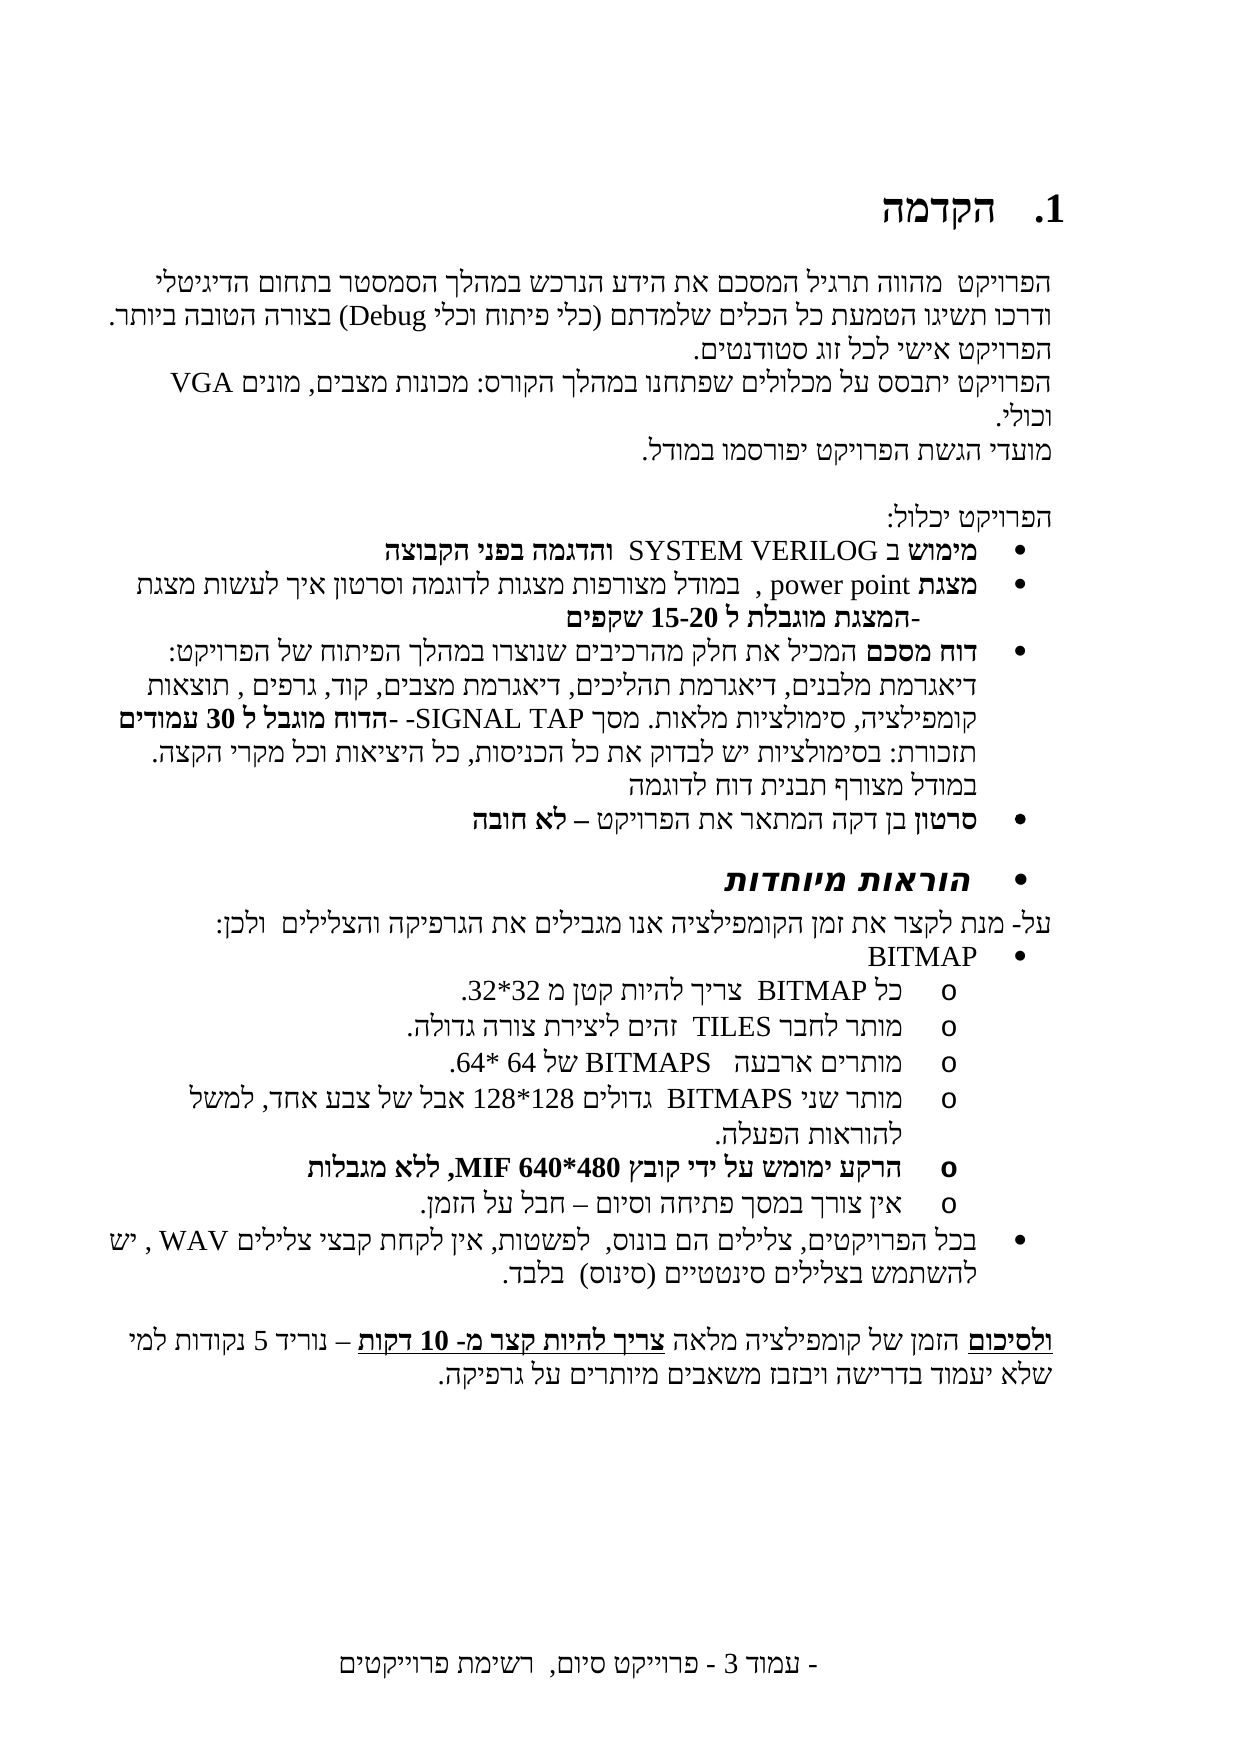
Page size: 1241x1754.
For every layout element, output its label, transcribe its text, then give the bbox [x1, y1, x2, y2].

text -המצגת מוגבלת ל 15-20 שקפים [103, 601, 1015, 634]
text הפרויקט יכלול: [103, 500, 1053, 533]
list מצגת power point , במודל מצורפות מצגות לדוגמה וסרטון איך לעשות מצגת [103, 567, 1015, 601]
text הפרויקט מהווה תרגיל המסכם את הידע הנרכש במהלך הסמסטר בתחום הדיגיטלי ודרכו תשיגו הטמעת כל הכלים שלמדתם (כלי פיתוח וכלי Debug) בצורה הטובה ביותר. הפרויקט אישי לכל זוג סטודנטים. [103, 265, 1053, 366]
text תזכורת: בסימולציות יש לבדוק את כל הכניסות, כל היציאות וכל מקרי הקצה. [103, 735, 978, 768]
list אין צורך במסך פתיחה וסיום – חבל על הזמן. [103, 1187, 940, 1223]
list מותר שני BITMAPS גדולים 128*128 אבל של צבע אחד, למשל להוראות הפעלה. [103, 1081, 940, 1151]
list מימוש ב SYSTEM VERILOG והדגמה בפני הקבוצה [103, 533, 1015, 567]
text על- מנת לקצר את זמן הקומפילציה אנו מגבילים את הגרפיקה והצלילים ולכן: [103, 906, 1053, 939]
subtitle הוראות מיוחדות [103, 861, 1015, 899]
text ולסיכום הזמן של קומפילציה מלאה צריך להיות קצר מ- 10 דקות – נוריד 5 נקודות למי שלא יעמוד בדרישה ויבזבז משאבים מיותרים על גרפיקה. [103, 1323, 1053, 1391]
list דוח מסכם המכיל את חלק מהרכיבים שנוצרו במהלך הפיתוח של הפרויקט: דיאגרמת מלבנים, דיאגרמת תהליכים, דיאגרמת מצבים, קוד, גרפים , תוצאות קומפילציה, סימולציות מלאות. מסך SIGNAL TAP- -הדוח מוגבל ל 30 עמודים [103, 634, 1015, 735]
list סרטון בן דקה המתאר את הפרויקט – לא חובה [103, 802, 1015, 836]
list בכל הפרויקטים, צלילים הם בונוס, לפשטות, אין לקחת קבצי צלילים WAV , יש להשתמש בצלילים סינטטיים (סינוס) בלבד. [103, 1223, 1015, 1290]
list BITMAP [103, 939, 1015, 973]
list מותר לחבר TILES זהים ליצירת צורה גדולה. [103, 1009, 940, 1045]
subtitle הקדמה [103, 183, 1034, 231]
list הרקע ימומש על ידי קובץ MIF 640*480, ללא מגבלות [103, 1151, 940, 1187]
text במודל מצורף תבנית דוח לדוגמה [103, 768, 978, 802]
list מותרים ארבעה BITMAPS של 64 *64. [103, 1045, 940, 1081]
text מועדי הגשת הפרויקט יפורסמו במודל. [103, 433, 1053, 466]
list כל BITMAP צריך להיות קטן מ 32*32. [103, 973, 940, 1009]
text הפרויקט יתבסס על מכלולים שפתחנו במהלך הקורס: מכונות מצבים, מונים VGA וכולי. [103, 366, 1053, 433]
